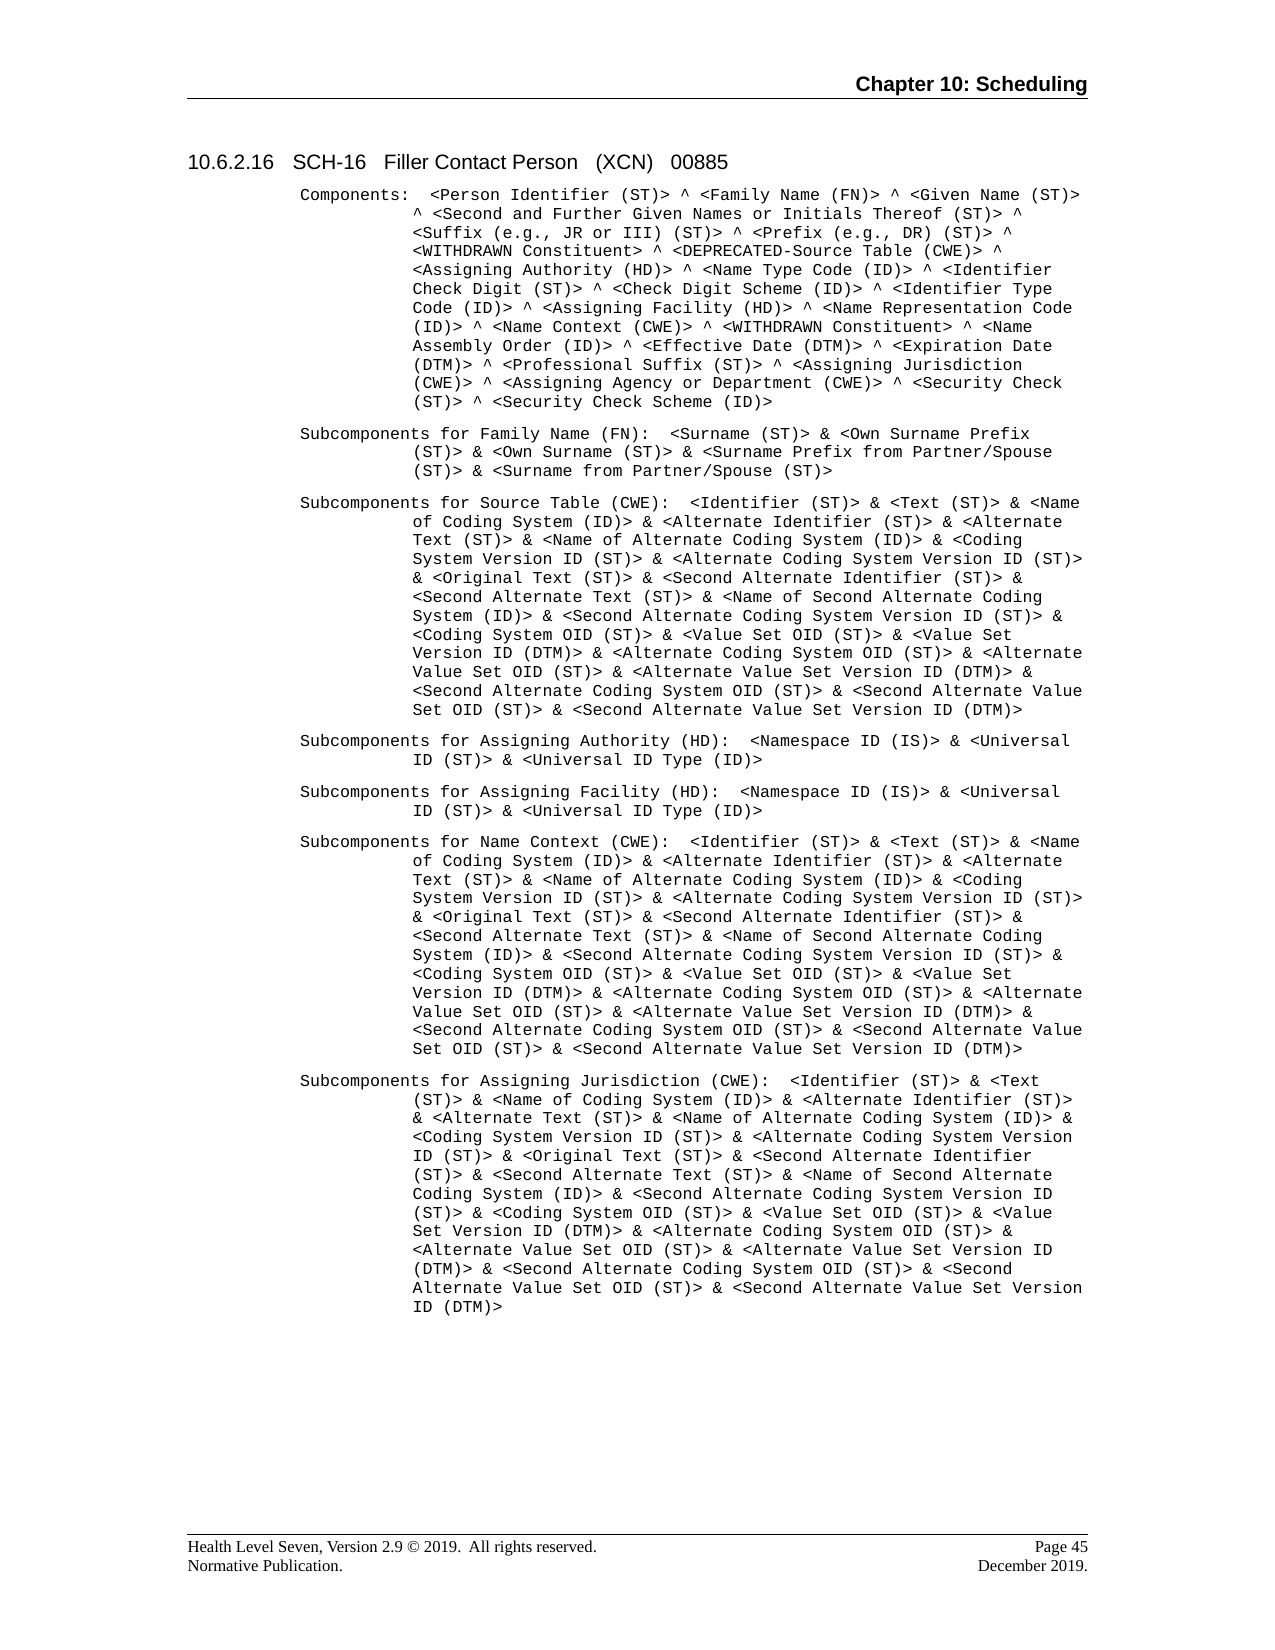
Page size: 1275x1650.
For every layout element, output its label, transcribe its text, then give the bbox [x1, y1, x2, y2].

text Subcomponents for Family Name (FN): <Surname (ST)> & <Own Surname Prefix (ST)> & <Own Surname (ST)> & <Surname Prefix from Partner/Spouse (ST)> & <Surname from Partner/Spouse (ST)> [300, 425, 1088, 482]
subtitle SCH-16 Filler Contact Person (XCN) 00885 [187, 150, 1088, 174]
text Components: <Person Identifier (ST)> ^ <Family Name (FN)> ^ <Given Name (ST)> ^ <Second and Further Given Names or Initials Thereof (ST)> ^ <Suffix (e.g., JR or III) (ST)> ^ <Prefix (e.g., DR) (ST)> ^ <WITHDRAWN Constituent> ^ <DEPRECATED-Source Table (CWE)> ^ <Assigning Authority (HD)> ^ <Name Type Code (ID)> ^ <Identifier Check Digit (ST)> ^ <Check Digit Scheme (ID)> ^ <Identifier Type Code (ID)> ^ <Assigning Facility (HD)> ^ <Name Representation Code (ID)> ^ <Name Context (CWE)> ^ <WITHDRAWN Constituent> ^ <Name Assembly Order (ID)> ^ <Effective Date (DTM)> ^ <Expiration Date (DTM)> ^ <Professional Suffix (ST)> ^ <Assigning Jurisdiction (CWE)> ^ <Assigning Agency or Department (CWE)> ^ <Security Check (ST)> ^ <Security Check Scheme (ID)> [300, 186, 1088, 413]
text Subcomponents for Source Table (CWE): <Identifier (ST)> & <Text (ST)> & <Name of Coding System (ID)> & <Alternate Identifier (ST)> & <Alternate Text (ST)> & <Name of Alternate Coding System (ID)> & <Coding System Version ID (ST)> & <Alternate Coding System Version ID (ST)> & <Original Text (ST)> & <Second Alternate Identifier (ST)> & <Second Alternate Text (ST)> & <Name of Second Alternate Coding System (ID)> & <Second Alternate Coding System Version ID (ST)> & <Coding System OID (ST)> & <Value Set OID (ST)> & <Value Set Version ID (DTM)> & <Alternate Coding System OID (ST)> & <Alternate Value Set OID (ST)> & <Alternate Value Set Version ID (DTM)> & <Second Alternate Coding System OID (ST)> & <Second Alternate Value Set OID (ST)> & <Second Alternate Value Set Version ID (DTM)> [300, 494, 1088, 721]
text Subcomponents for Assigning Authority (HD): <Namespace ID (IS)> & <Universal ID (ST)> & <Universal ID Type (ID)> [300, 733, 1088, 771]
text Subcomponents for Name Context (CWE): <Identifier (ST)> & <Text (ST)> & <Name of Coding System (ID)> & <Alternate Identifier (ST)> & <Alternate Text (ST)> & <Name of Alternate Coding System (ID)> & <Coding System Version ID (ST)> & <Alternate Coding System Version ID (ST)> & <Original Text (ST)> & <Second Alternate Identifier (ST)> & <Second Alternate Text (ST)> & <Name of Second Alternate Coding System (ID)> & <Second Alternate Coding System Version ID (ST)> & <Coding System OID (ST)> & <Value Set OID (ST)> & <Value Set Version ID (DTM)> & <Alternate Coding System OID (ST)> & <Alternate Value Set OID (ST)> & <Alternate Value Set Version ID (DTM)> & <Second Alternate Coding System OID (ST)> & <Second Alternate Value Set OID (ST)> & <Second Alternate Value Set Version ID (DTM)> [300, 833, 1088, 1060]
text Subcomponents for Assigning Facility (HD): <Namespace ID (IS)> & <Universal ID (ST)> & <Universal ID Type (ID)> [300, 783, 1088, 821]
text Subcomponents for Assigning Jurisdiction (CWE): <Identifier (ST)> & <Text (ST)> & <Name of Coding System (ID)> & <Alternate Identifier (ST)> & <Alternate Text (ST)> & <Name of Alternate Coding System (ID)> & <Coding System Version ID (ST)> & <Alternate Coding System Version ID (ST)> & <Original Text (ST)> & <Second Alternate Identifier (ST)> & <Second Alternate Text (ST)> & <Name of Second Alternate Coding System (ID)> & <Second Alternate Coding System Version ID (ST)> & <Coding System OID (ST)> & <Value Set OID (ST)> & <Value Set Version ID (DTM)> & <Alternate Coding System OID (ST)> & <Alternate Value Set OID (ST)> & <Alternate Value Set Version ID (DTM)> & <Second Alternate Coding System OID (ST)> & <Second Alternate Value Set OID (ST)> & <Second Alternate Value Set Version ID (DTM)> [300, 1072, 1088, 1317]
